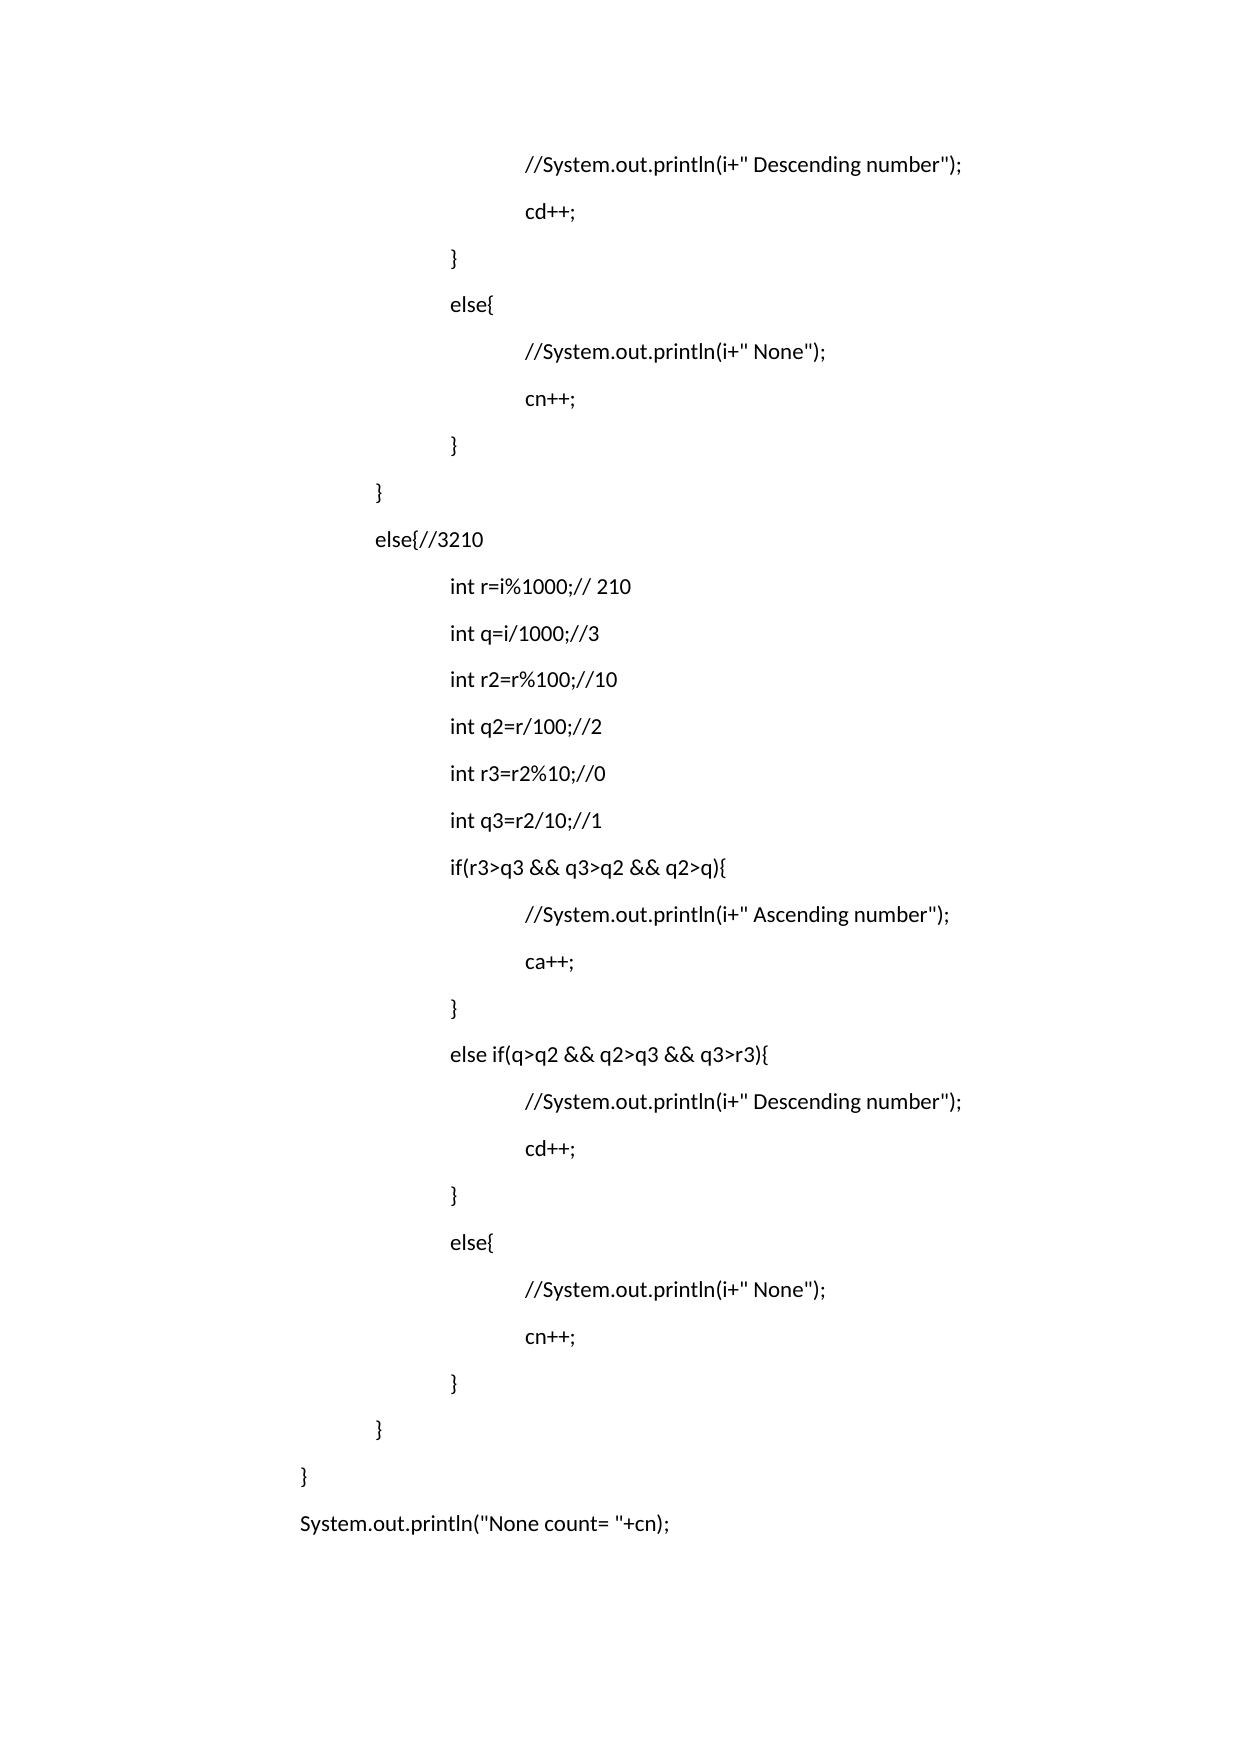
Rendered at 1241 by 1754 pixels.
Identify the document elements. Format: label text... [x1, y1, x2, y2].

text System.out.println("None count= "+cn); [150, 1509, 1090, 1537]
text cn++; [150, 384, 1090, 412]
text ca++; [150, 947, 1090, 975]
text //System.out.println(i+" Descending number"); [150, 150, 1090, 178]
text //System.out.println(i+" None"); [150, 337, 1090, 366]
text } [150, 994, 1090, 1022]
text int r3=r2%10;//0 [150, 759, 1090, 787]
text //System.out.println(i+" None"); [150, 1275, 1090, 1303]
text else{//3210 [150, 525, 1090, 553]
text //System.out.println(i+" Ascending number"); [150, 900, 1090, 928]
text //System.out.println(i+" Descending number"); [150, 1087, 1090, 1116]
text cd++; [150, 1134, 1090, 1162]
text cn++; [150, 1322, 1090, 1350]
text int q3=r2/10;//1 [150, 806, 1090, 834]
text } [150, 1181, 1090, 1209]
text else{ [150, 1228, 1090, 1256]
text } [150, 244, 1090, 272]
text else if(q>q2 && q2>q3 && q3>r3){ [150, 1041, 1090, 1069]
text } [150, 1462, 1090, 1491]
text int q2=r/100;//2 [150, 712, 1090, 741]
text else{ [150, 291, 1090, 319]
text } [150, 478, 1090, 506]
text int r=i%1000;// 210 [150, 572, 1090, 600]
text int q=i/1000;//3 [150, 619, 1090, 647]
text } [150, 1369, 1090, 1397]
text if(r3>q3 && q3>q2 && q2>q){ [150, 853, 1090, 881]
text } [150, 431, 1090, 459]
text } [150, 1416, 1090, 1444]
text cd++; [150, 197, 1090, 225]
text int r2=r%100;//10 [150, 666, 1090, 694]
